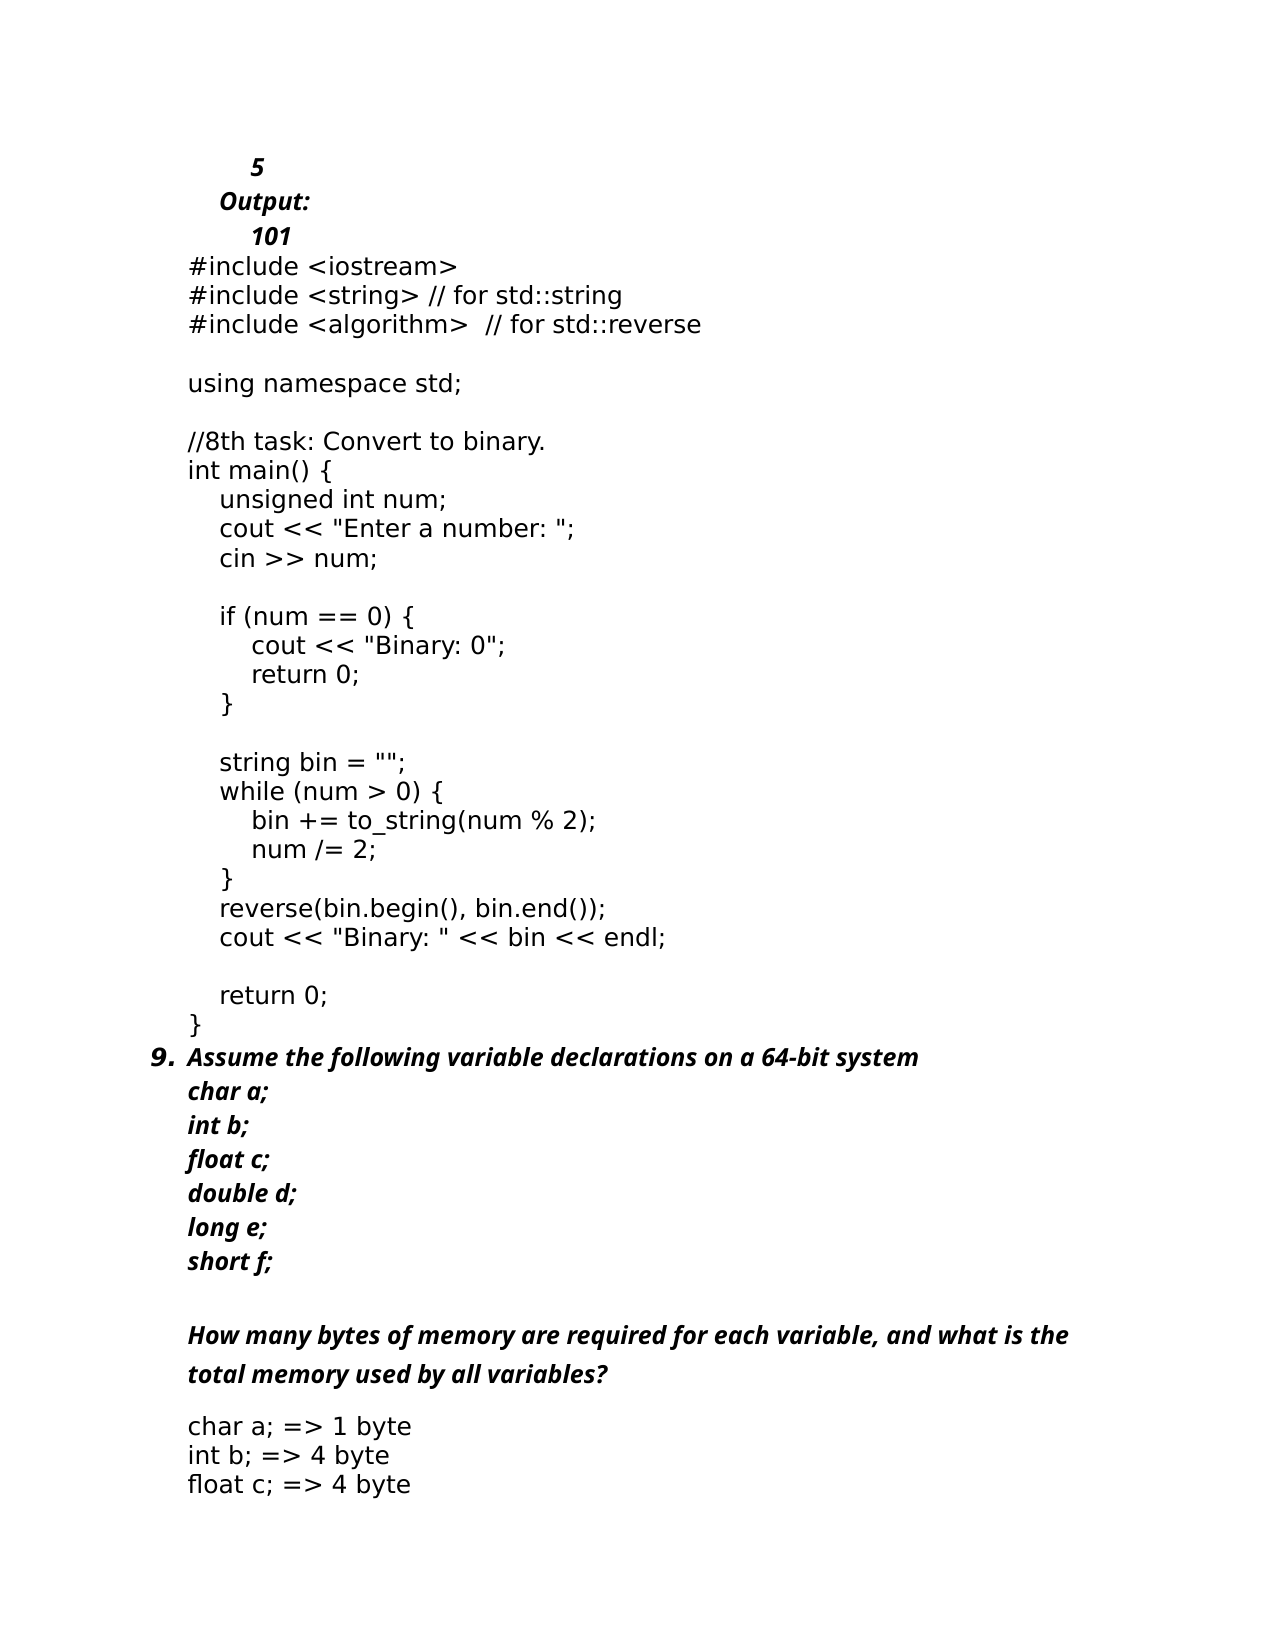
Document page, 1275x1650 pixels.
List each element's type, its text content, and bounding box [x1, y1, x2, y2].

list How many bytes of memory are required for each variable, and what is the total memory used by all variables? [187, 1317, 1125, 1391]
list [150, 150, 1125, 252]
text #include <string> // for std::string [150, 281, 1125, 311]
text //8th task: Convert to binary. [150, 427, 1125, 456]
text } [150, 1011, 1125, 1040]
text unsigned int num; [150, 486, 1125, 515]
text cout << "Binary: " << bin << endl; [150, 923, 1125, 952]
text return 0; [150, 981, 1125, 1011]
text reverse(bin.begin(), bin.end()); [150, 894, 1125, 923]
text int main() { [150, 456, 1125, 486]
text using namespace std; [150, 369, 1125, 398]
text int b; => 4 byte [150, 1441, 1125, 1471]
text return 0; [150, 661, 1125, 690]
text string bin = ""; [150, 748, 1125, 777]
text bin += to_string(num % 2); [150, 806, 1125, 836]
text #include <iostream> [150, 252, 1125, 281]
text cout << "Binary: 0"; [150, 631, 1125, 661]
text char a; => 1 byte [150, 1412, 1125, 1441]
text num /= 2; [150, 836, 1125, 865]
text cout << "Enter a number: "; [150, 515, 1125, 544]
text cin >> num; [150, 544, 1125, 573]
text } [150, 865, 1125, 894]
text while (num > 0) { [150, 777, 1125, 806]
list char a; int b; float c; double d; long e; short f; [187, 1074, 1125, 1278]
text } [150, 690, 1125, 719]
text #include <algorithm> // for std::reverse [150, 311, 1125, 340]
list Assume the following variable declarations on a 64-bit system [150, 1040, 1125, 1074]
text if (num == 0) { [150, 602, 1125, 631]
text float c; => 4 byte [150, 1471, 1125, 1500]
